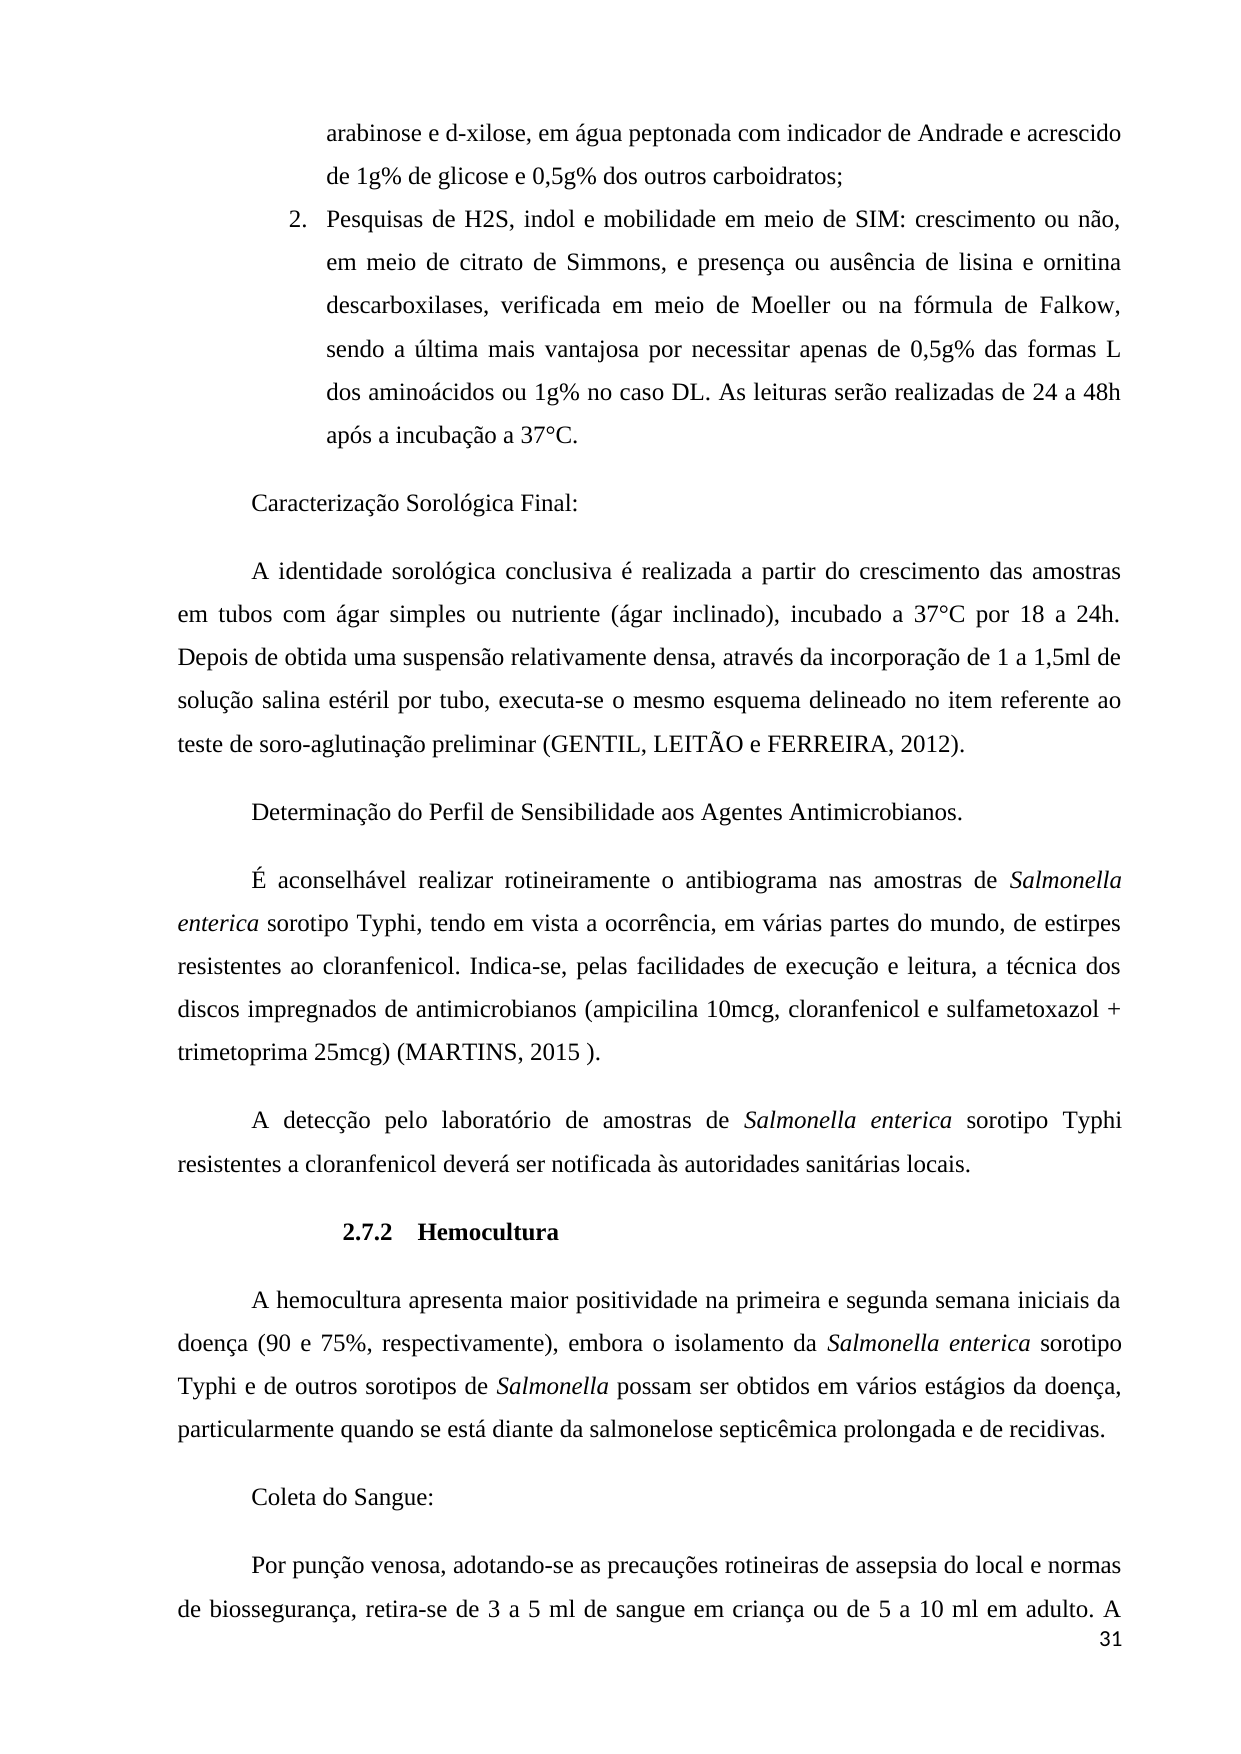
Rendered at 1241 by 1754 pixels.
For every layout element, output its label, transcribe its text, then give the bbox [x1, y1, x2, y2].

text Determinação do Perfil de Sensibilidade aos Agentes Antimicrobianos. [177, 797, 1122, 826]
text Caracterização Sorológica Final: [215, 488, 1122, 517]
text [177, 1551, 1122, 1622]
text A identidade sorológica conclusiva é realizada a partir do crescimento das amostras em tubos com ágar simples ou nutriente (ágar inclinado), incubado a 37°C por 18 a 24h. Depois de obtida uma suspensão relativamente densa, através da incorporação de 1 a 1,5ml de solução salina estéril por tubo, executa-se o mesmo esquema delineado no item referente ao teste de soro-aglutinação preliminar . [177, 556, 1122, 757]
list Hemocultura [342, 1217, 1122, 1246]
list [288, 118, 1122, 190]
text É aconselhável realizar rotineiramente o antibiograma nas amostras de Salmonella enterica sorotipo Typhi, tendo em vista a ocorrência, em várias partes do mundo, de estirpes resistentes ao cloranfenicol. Indica-se, pelas facilidades de execução e leitura, a técnica dos discos impregnados de antimicrobianos (ampicilina 10mcg, cloranfenicol e sulfametoxazol + trimetoprima 25mcg) . [177, 865, 1122, 1066]
list Pesquisas de H2S, indol e mobilidade em meio de SIM: crescimento ou não, em meio de citrato de Simmons, e presença ou ausência de lisina e ornitina descarboxilases, verificada em meio de Moeller ou na fórmula de Falkow, sendo a última mais vantajosa por necessitar apenas de 0,5g% das formas L dos aminoácidos ou 1g% no caso DL. As leituras serão realizadas de 24 a 48h após a incubação a 37°C. [288, 204, 1122, 449]
text A hemocultura apresenta maior positividade na primeira e segunda semana iniciais da doença (90 e 75%, respectivamente), embora o isolamento da Salmonella enterica sorotipo Typhi e de outros sorotipos de Salmonella possam ser obtidos em vários estágios da doença, particularmente quando se está diante da salmonelose septicêmica prolongada e de recidivas. [177, 1285, 1122, 1443]
text A detecção pelo laboratório de amostras de Salmonella enterica sorotipo Typhi resistentes a cloranfenicol deverá ser notificada às autoridades sanitárias locais. [177, 1106, 1122, 1177]
text Coleta do Sangue: [177, 1482, 1122, 1511]
